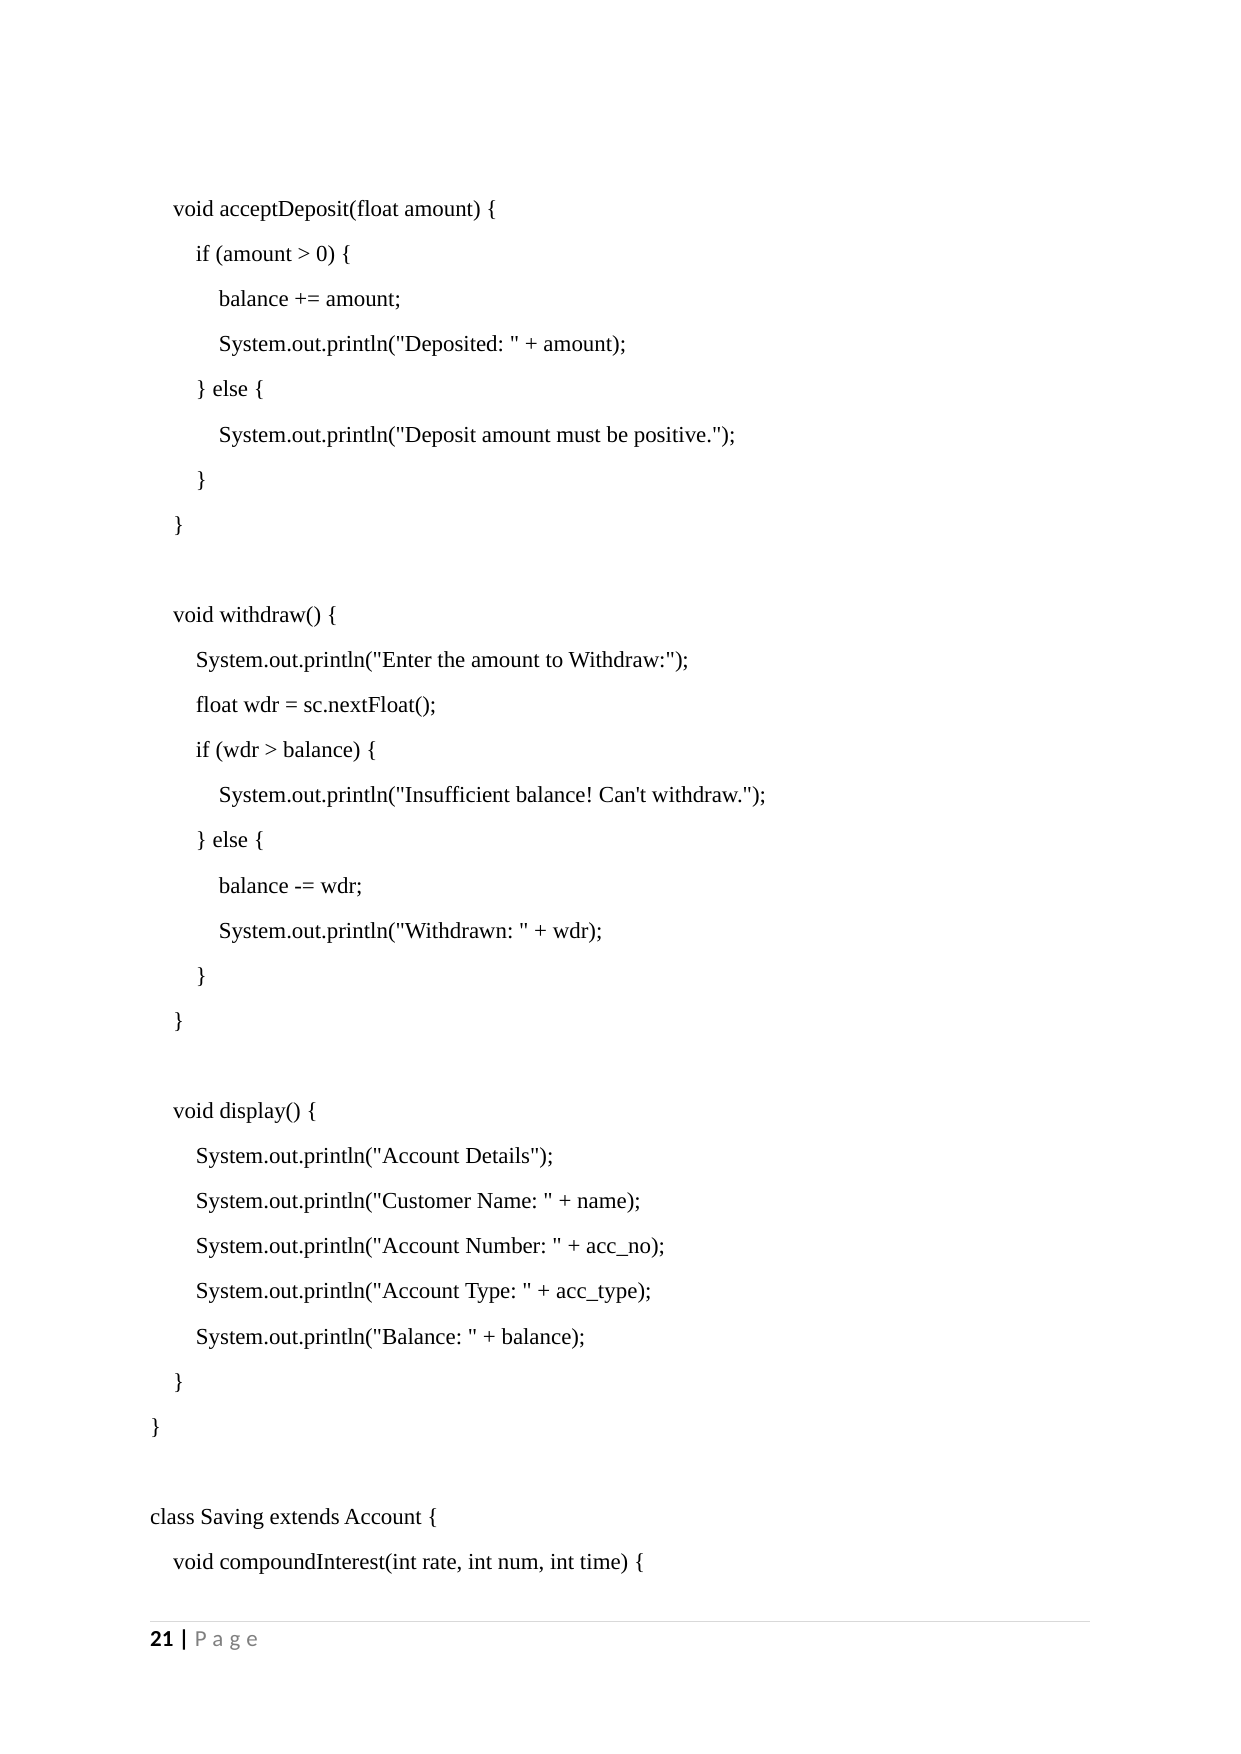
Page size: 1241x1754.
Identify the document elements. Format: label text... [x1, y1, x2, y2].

text class Saving extends Account { [150, 1503, 1090, 1529]
text } else { [150, 376, 1090, 402]
text void compoundInterest(int rate, int num, int time) { [150, 1548, 1090, 1574]
text } [150, 962, 1090, 988]
text void display() { [150, 1097, 1090, 1123]
text System.out.println("Balance: " + balance); [150, 1323, 1090, 1349]
text balance -= wdr; [150, 872, 1090, 898]
text } [150, 466, 1090, 492]
text System.out.println("Enter the amount to Withdraw:"); [150, 646, 1090, 672]
text void acceptDeposit(float amount) { [150, 195, 1090, 221]
text } [150, 511, 1090, 537]
text } else { [150, 827, 1090, 853]
text System.out.println("Deposited: " + amount); [150, 330, 1090, 357]
text void withdraw() { [150, 601, 1090, 627]
text } [150, 1368, 1090, 1394]
text System.out.println("Account Type: " + acc_type); [150, 1278, 1090, 1304]
text if (wdr > balance) { [150, 736, 1090, 763]
text System.out.println("Deposit amount must be positive."); [150, 421, 1090, 447]
text } [150, 1413, 1090, 1439]
text System.out.println("Customer Name: " + name); [150, 1187, 1090, 1214]
text } [150, 1007, 1090, 1033]
text System.out.println("Insufficient balance! Can't withdraw."); [150, 781, 1090, 808]
text if (amount > 0) { [150, 240, 1090, 267]
text System.out.println("Withdrawn: " + wdr); [150, 917, 1090, 943]
text System.out.println("Account Details"); [150, 1142, 1090, 1169]
text float wdr = sc.nextFloat(); [150, 691, 1090, 718]
text balance += amount; [150, 285, 1090, 312]
text System.out.println("Account Number: " + acc_no); [150, 1232, 1090, 1259]
